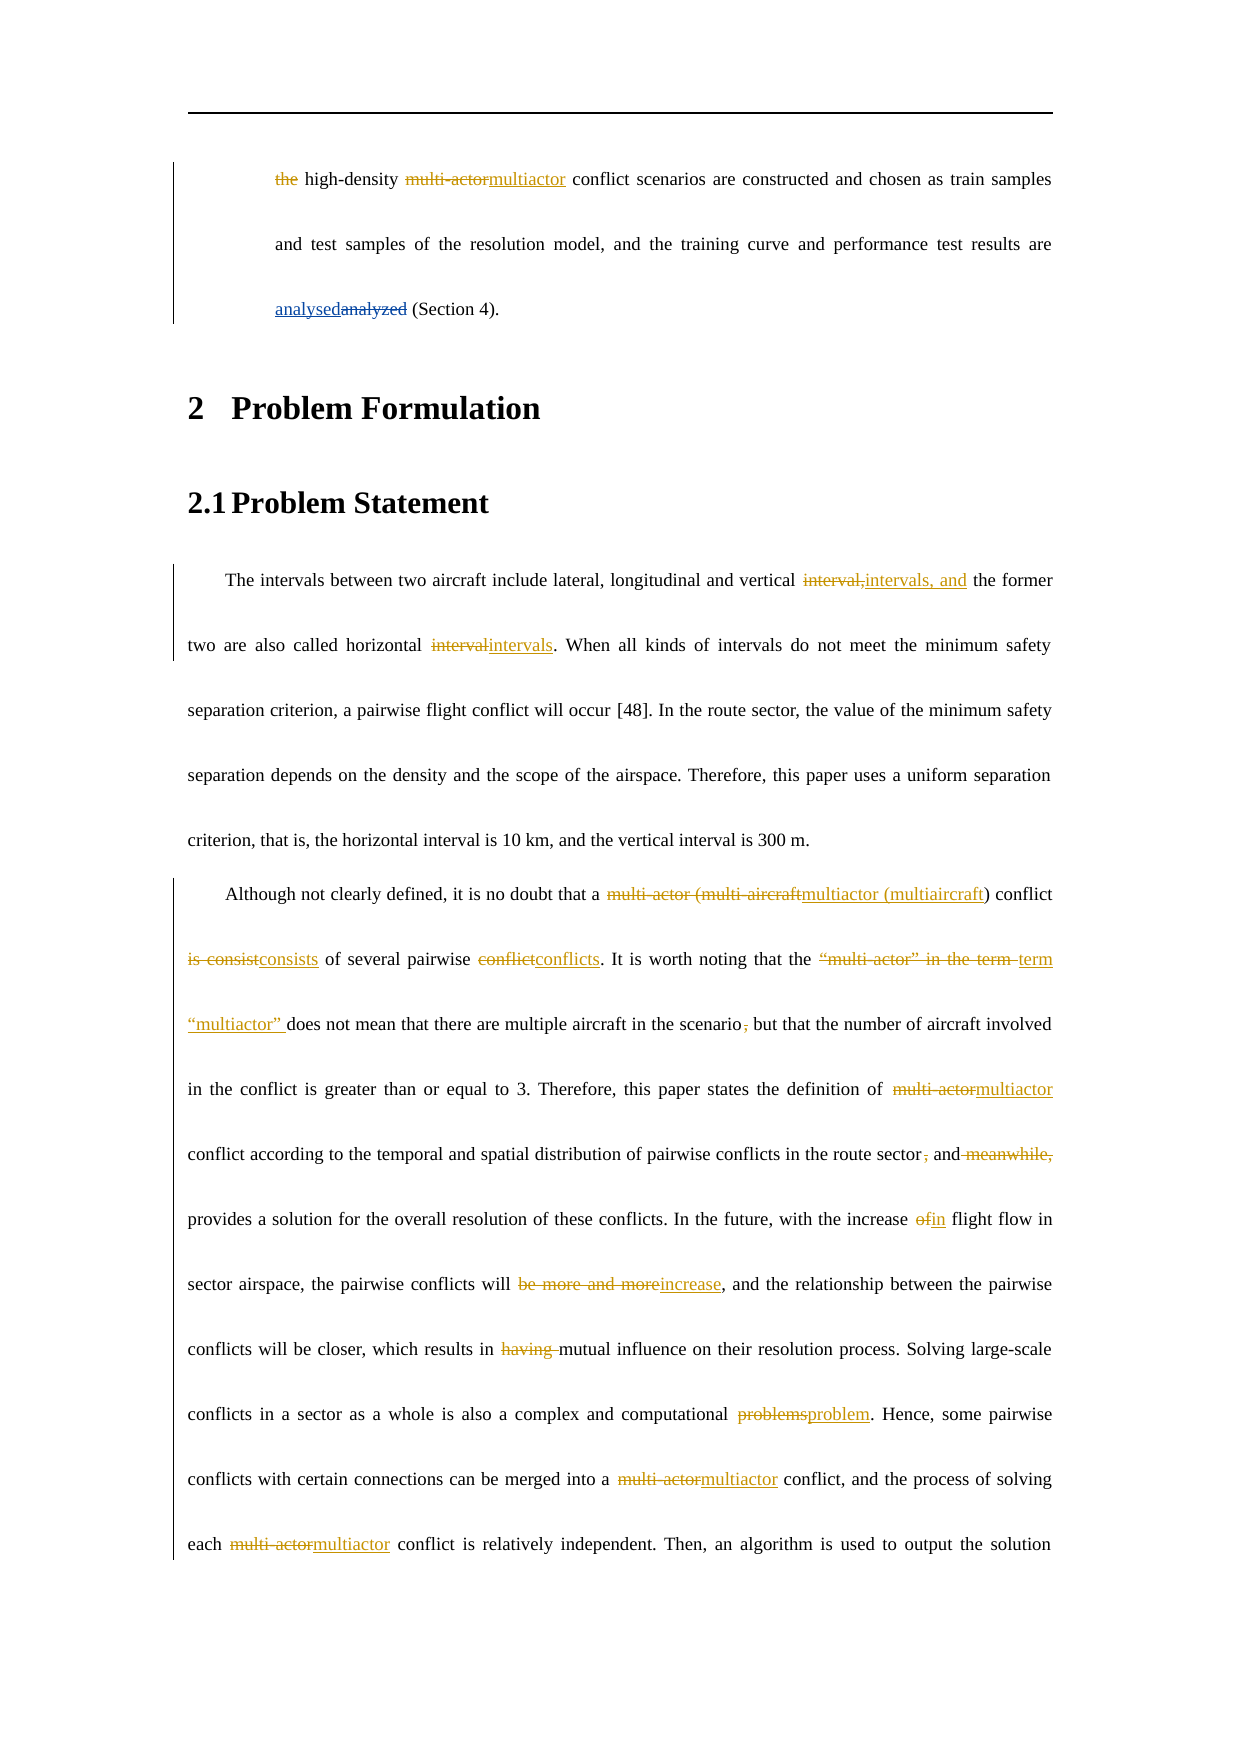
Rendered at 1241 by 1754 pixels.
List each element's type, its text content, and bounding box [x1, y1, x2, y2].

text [187, 878, 1053, 1560]
subtitle Problem Formulation [187, 375, 1053, 440]
text The intervals between two aircraft include lateral, longitudinal and vertical the former two are also called horizontal . When all kinds of intervals do not meet the minimum safety separation criterion, a pairwise flight conflict will occur [48]. In the route sector, the value of the minimum safety separation depends on the density and the scope of the airspace. Therefore, this paper uses a uniform separation criterion, that is, the horizontal interval is 10 km, and the vertical interval is 300 m. [187, 563, 1053, 856]
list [231, 162, 1053, 324]
subtitle Problem Statement [187, 469, 1053, 534]
